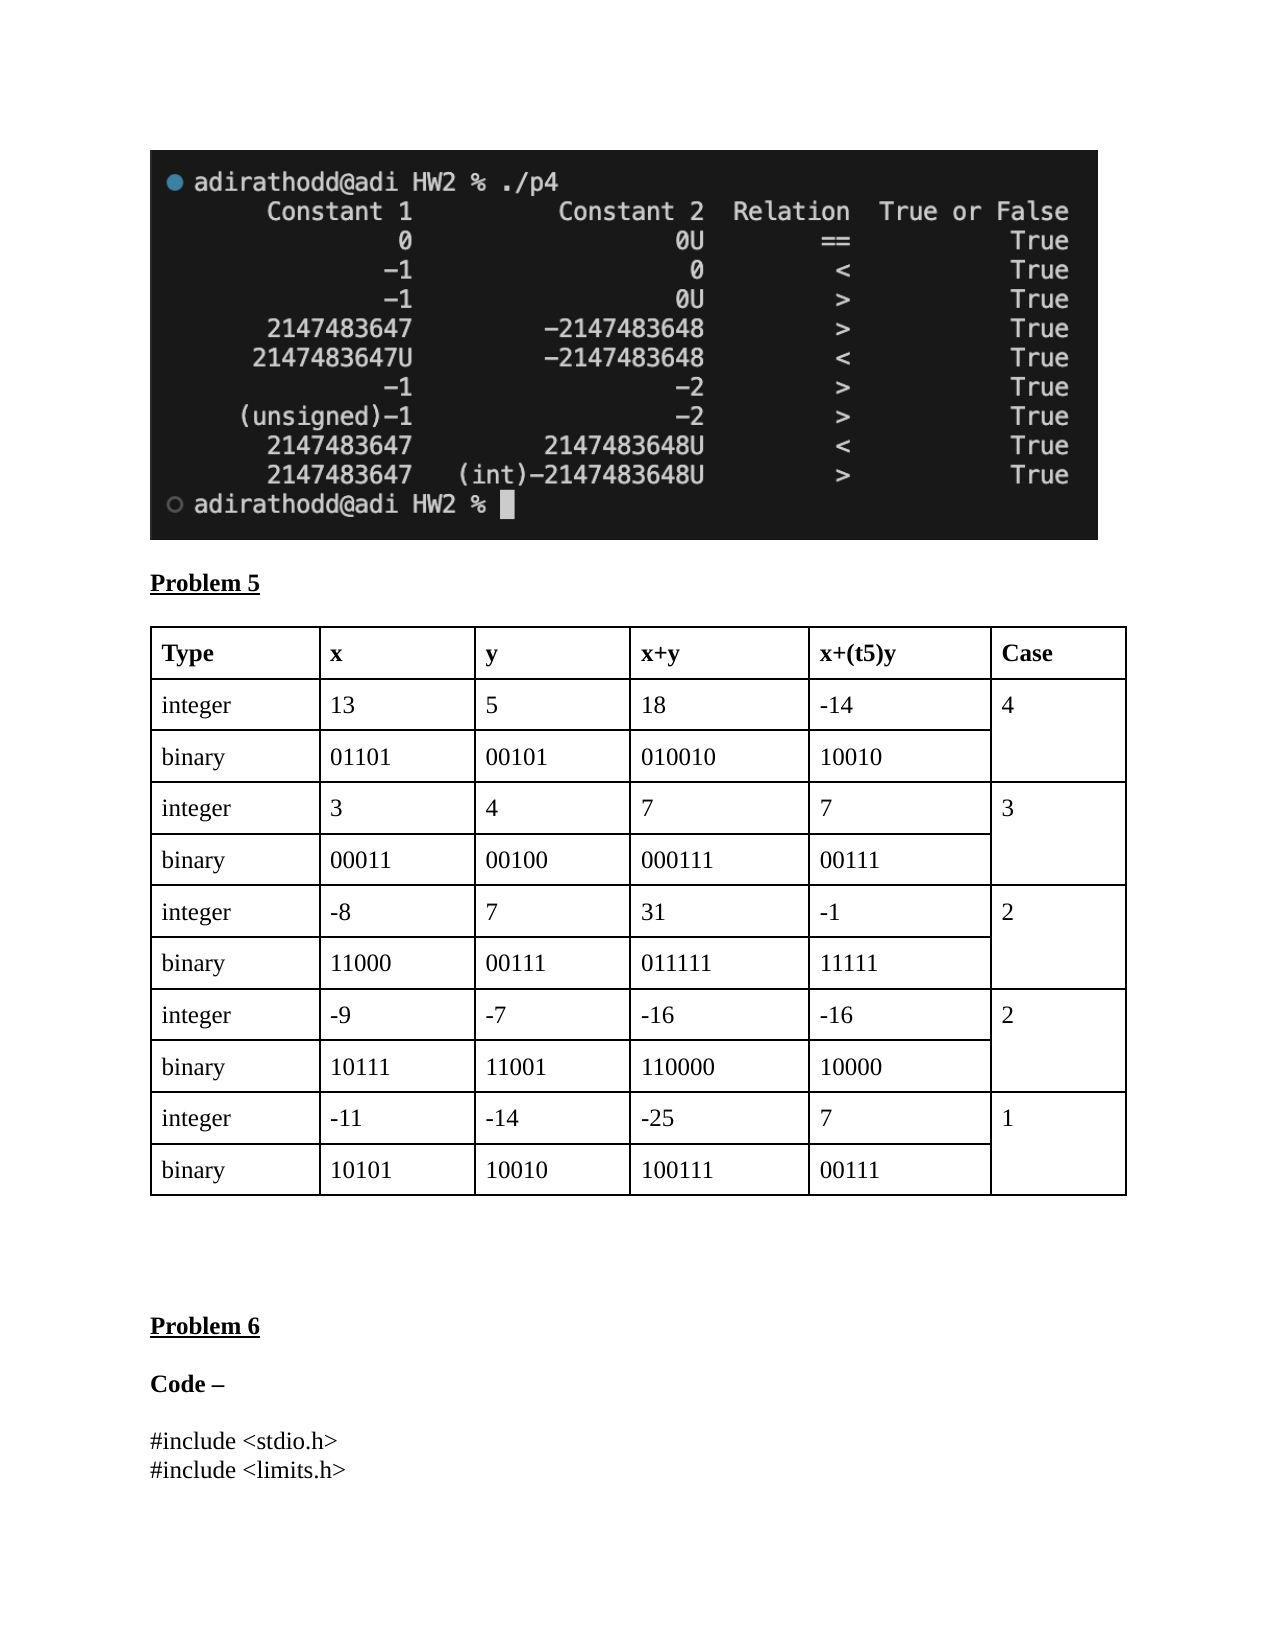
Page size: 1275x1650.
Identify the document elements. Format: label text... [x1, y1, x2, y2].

table_cell integer [152, 1093, 319, 1142]
table_cell -8 [321, 886, 474, 936]
table_cell integer [152, 783, 319, 832]
table_cell 7 [476, 886, 629, 936]
table_cell 31 [631, 886, 808, 936]
table_cell 10010 [810, 731, 990, 781]
table_header Case [992, 628, 1125, 677]
table_cell binary [152, 835, 319, 884]
table_cell -1 [810, 886, 990, 936]
table_cell integer [152, 680, 319, 729]
table_cell 10010 [476, 1145, 629, 1194]
table_cell 010010 [631, 731, 808, 781]
table_cell 11001 [476, 1041, 629, 1091]
table_cell binary [152, 731, 319, 781]
table_cell 1 [992, 1093, 1125, 1194]
table_cell -16 [631, 990, 808, 1039]
table_cell 4 [476, 783, 629, 832]
table_cell 11111 [810, 938, 990, 987]
table_cell -9 [321, 990, 474, 1039]
table_cell 00111 [810, 1145, 990, 1194]
table_cell 110000 [631, 1041, 808, 1091]
table_cell 011111 [631, 938, 808, 987]
table_cell 00101 [476, 731, 629, 781]
table_cell binary [152, 938, 319, 987]
table_cell 00100 [476, 835, 629, 884]
table_cell -11 [321, 1093, 474, 1142]
table_cell 5 [476, 680, 629, 729]
table_cell 100111 [631, 1145, 808, 1194]
table_cell -16 [810, 990, 990, 1039]
table_cell 10101 [321, 1145, 474, 1194]
table_cell 11000 [321, 938, 474, 987]
table_cell integer [152, 990, 319, 1039]
table_cell 4 [992, 680, 1125, 781]
table_cell 7 [810, 1093, 990, 1142]
table_cell 10111 [321, 1041, 474, 1091]
table_cell 7 [631, 783, 808, 832]
table_cell 000111 [631, 835, 808, 884]
table_cell 7 [810, 783, 990, 832]
table_cell 3 [321, 783, 474, 832]
table_cell 3 [992, 783, 1125, 884]
table_header x+y [631, 628, 808, 677]
table_cell integer [152, 886, 319, 936]
table_header x+(t5)y [810, 628, 990, 677]
table_cell 10000 [810, 1041, 990, 1091]
text Code – [150, 1369, 1125, 1397]
text Problem 5 [150, 568, 1125, 597]
table_header y [476, 628, 629, 677]
table_header x [321, 628, 474, 677]
table_cell 01101 [321, 731, 474, 781]
table_cell 00111 [476, 938, 629, 987]
table_cell 13 [321, 680, 474, 729]
table_cell 18 [631, 680, 808, 729]
text Problem 6 [150, 1311, 1125, 1340]
table_cell 2 [992, 990, 1125, 1091]
text #include <stdio.h> [150, 1426, 1125, 1455]
table_cell 00011 [321, 835, 474, 884]
table_cell -25 [631, 1093, 808, 1142]
table_header Type [152, 628, 319, 677]
table_cell binary [152, 1041, 319, 1091]
table_cell binary [152, 1145, 319, 1194]
table_cell -14 [810, 680, 990, 729]
table_cell -14 [476, 1093, 629, 1142]
table_cell -7 [476, 990, 629, 1039]
picture [150, 150, 1098, 540]
text #include <limits.h> [150, 1455, 1125, 1484]
table_cell 00111 [810, 835, 990, 884]
table_cell 2 [992, 886, 1125, 987]
